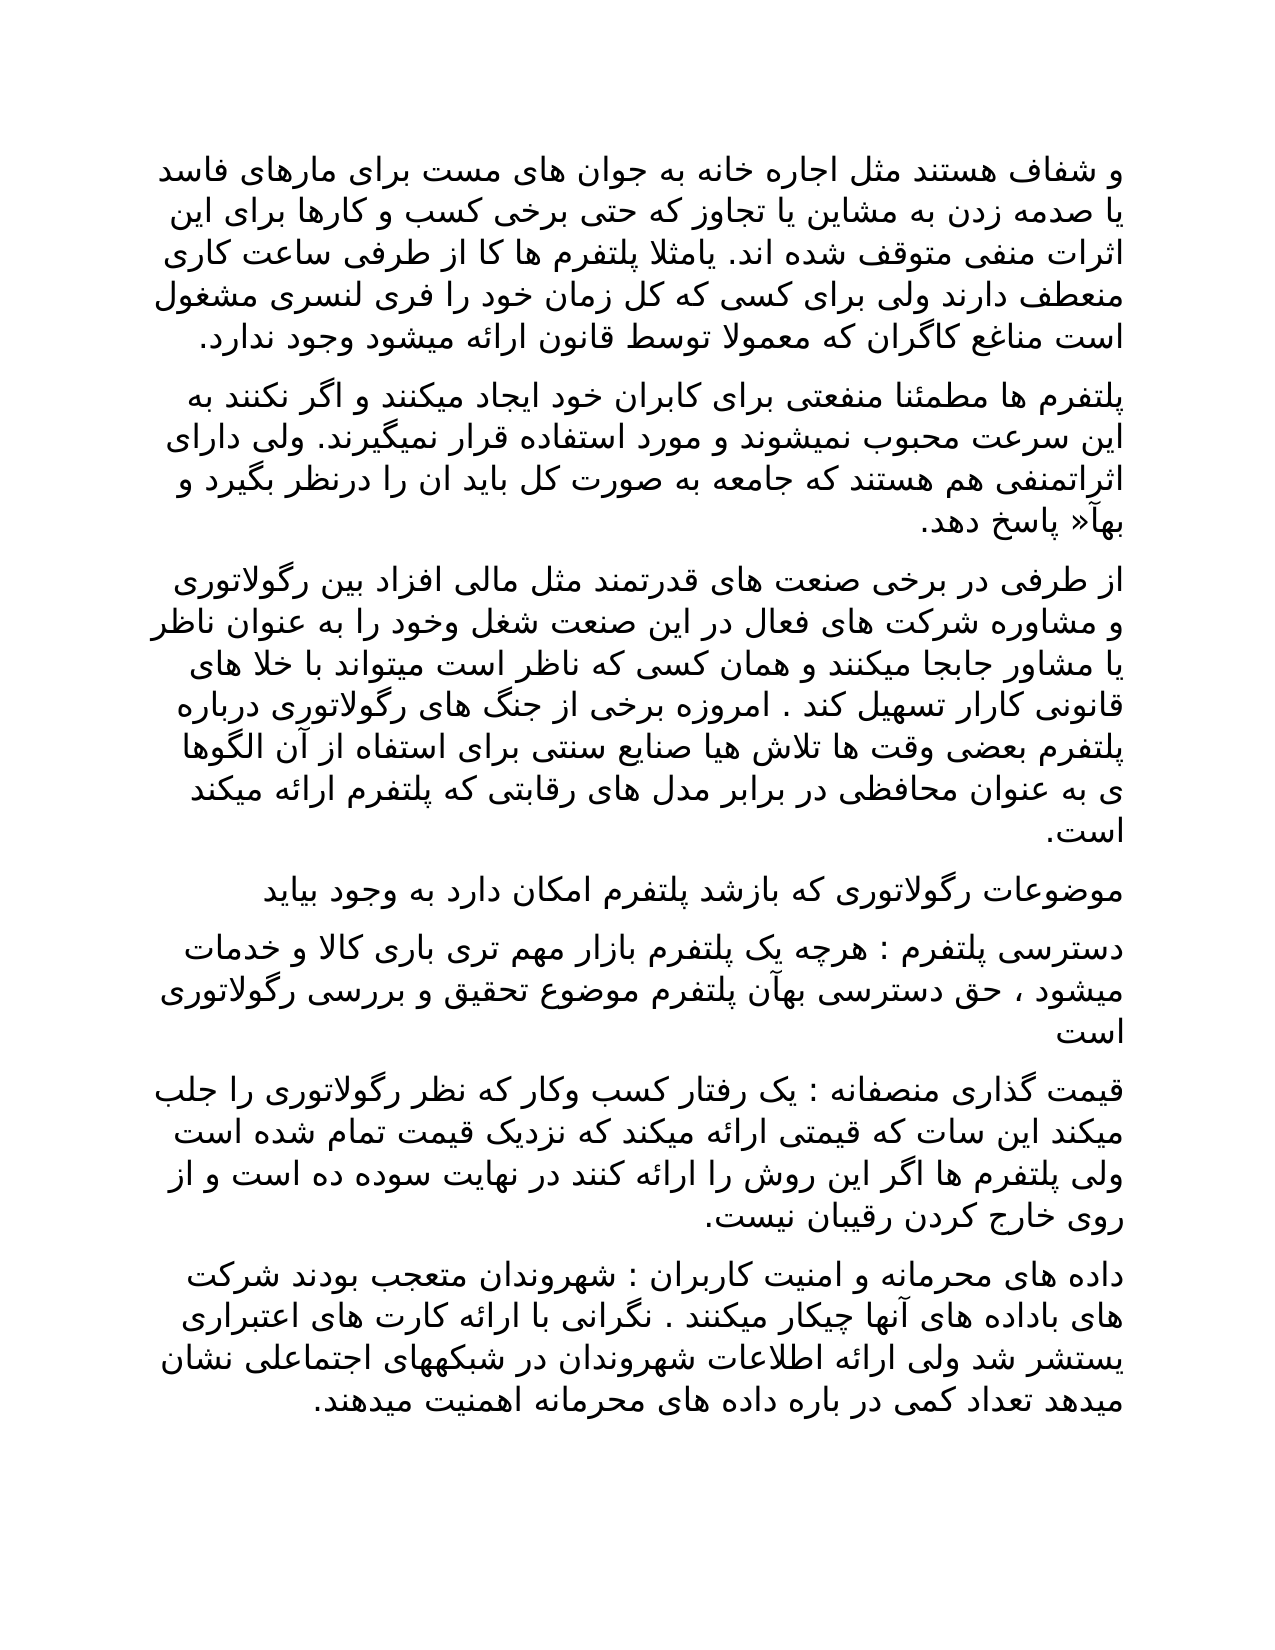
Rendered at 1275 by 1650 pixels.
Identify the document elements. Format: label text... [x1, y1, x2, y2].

text از طرفی در برخی صنعت های قدرتمند مثل مالی افزاد بین رگولاتوری و مشاوره شرکت های فعال در این صنعت شغل وخود را به عنوان ناظر یا مشاور جابجا میکنند و همان کسی که ناظر است میتواند با خلا های قانونی کارار تسهیل کند . امروزه برخی از جنگ های رگولاتوری درباره پلتفرم بعضی وقت ها تلاش هیا صنایع سنتی برای استفاه از آن الگوها ی به عنوان محافظی در برابر مدل های رقابتی که پلتفرم ارائه میکند است. [150, 560, 1125, 850]
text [150, 150, 1125, 356]
text داده های محرمانه و امنیت کاربران : شهروندان متعجب بودند شرکت های باداده های آنها چیکار میکنند . نگرانی با ارائه کارت های اعتبراری یستشر شد ولی ارائه اطلاعات شهروندان در شبکههای اجتماعلی نشان میدهد تعداد کمی در باره داده های محرمانه اهمنیت میدهند. [150, 1255, 1125, 1419]
text موضوعات رگولاتوری که بازشد پلتفرم امکان دارد به وجود بیاید [150, 870, 1125, 909]
text دسترسی پلتفرم : هرچه یک پلتفرم بازار مهم تری باری کالا و خدمات میشود ، حق دسترسی بهآن پلتفرم موضوع تحقیق و بررسی رگولاتوری است [150, 928, 1125, 1051]
text پلتفرم ها مطمئنا منفعتی برای کابران خود ایجاد میکنند و اگر نکنند به این سرعت محبوب نمیشوند و مورد استفاده قرار نمیگیرند. ولی دارای اثراتمنفی هم هستند که جامعه به صورت کل باید ان را درنظر بگیرد و بهآ« پاسخ دهد. [150, 376, 1125, 541]
text قیمت گذاری منصفانه : یک رفتار کسب وکار که نظر رگولاتوری را جلب میکند این سات که قیمتی ارائه میکند که نزدیک قیمت تمام شده است ولی پلتفرم ها اگر این روش را ارائه کنند در نهایت سوده ده است و از روی خارج کردن رقیبان نیست. [150, 1071, 1125, 1235]
